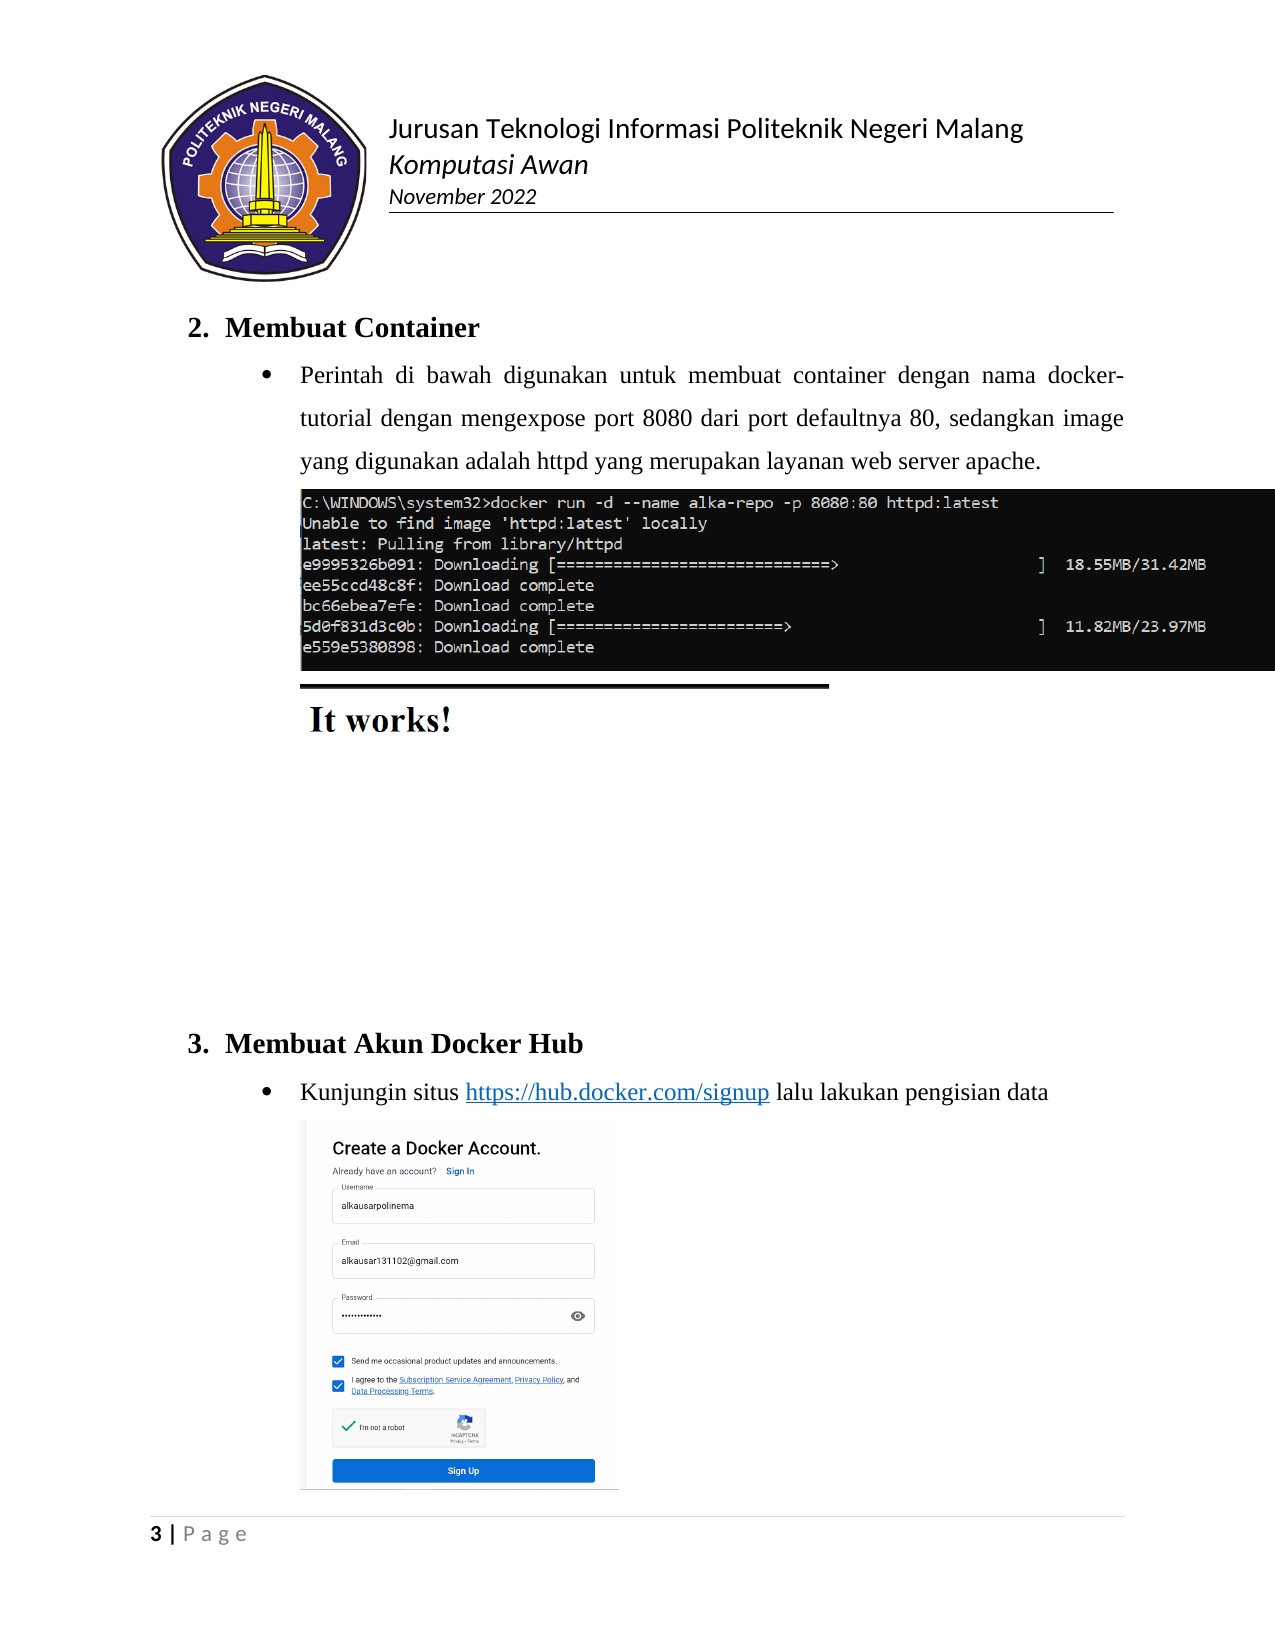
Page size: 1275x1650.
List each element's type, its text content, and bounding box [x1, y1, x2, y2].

list Perintah di bawah digunakan untuk membuat container dengan nama docker-tutorial dengan mengexpose port 8080 dari port defaultnya 80, sedangkan image yang digunakan adalah httpd yang merupakan layanan web server apache. [262, 360, 1125, 475]
picture [300, 684, 830, 1013]
list Membuat Akun Docker Hub [187, 1026, 1125, 1060]
picture [300, 489, 1275, 671]
picture [161, 75, 367, 282]
list Kunjungin situs https://hub.docker.com/signup lalu lakukan pengisian data [262, 1077, 1125, 1106]
picture [300, 1120, 620, 1490]
list Membuat Container [187, 310, 1125, 343]
